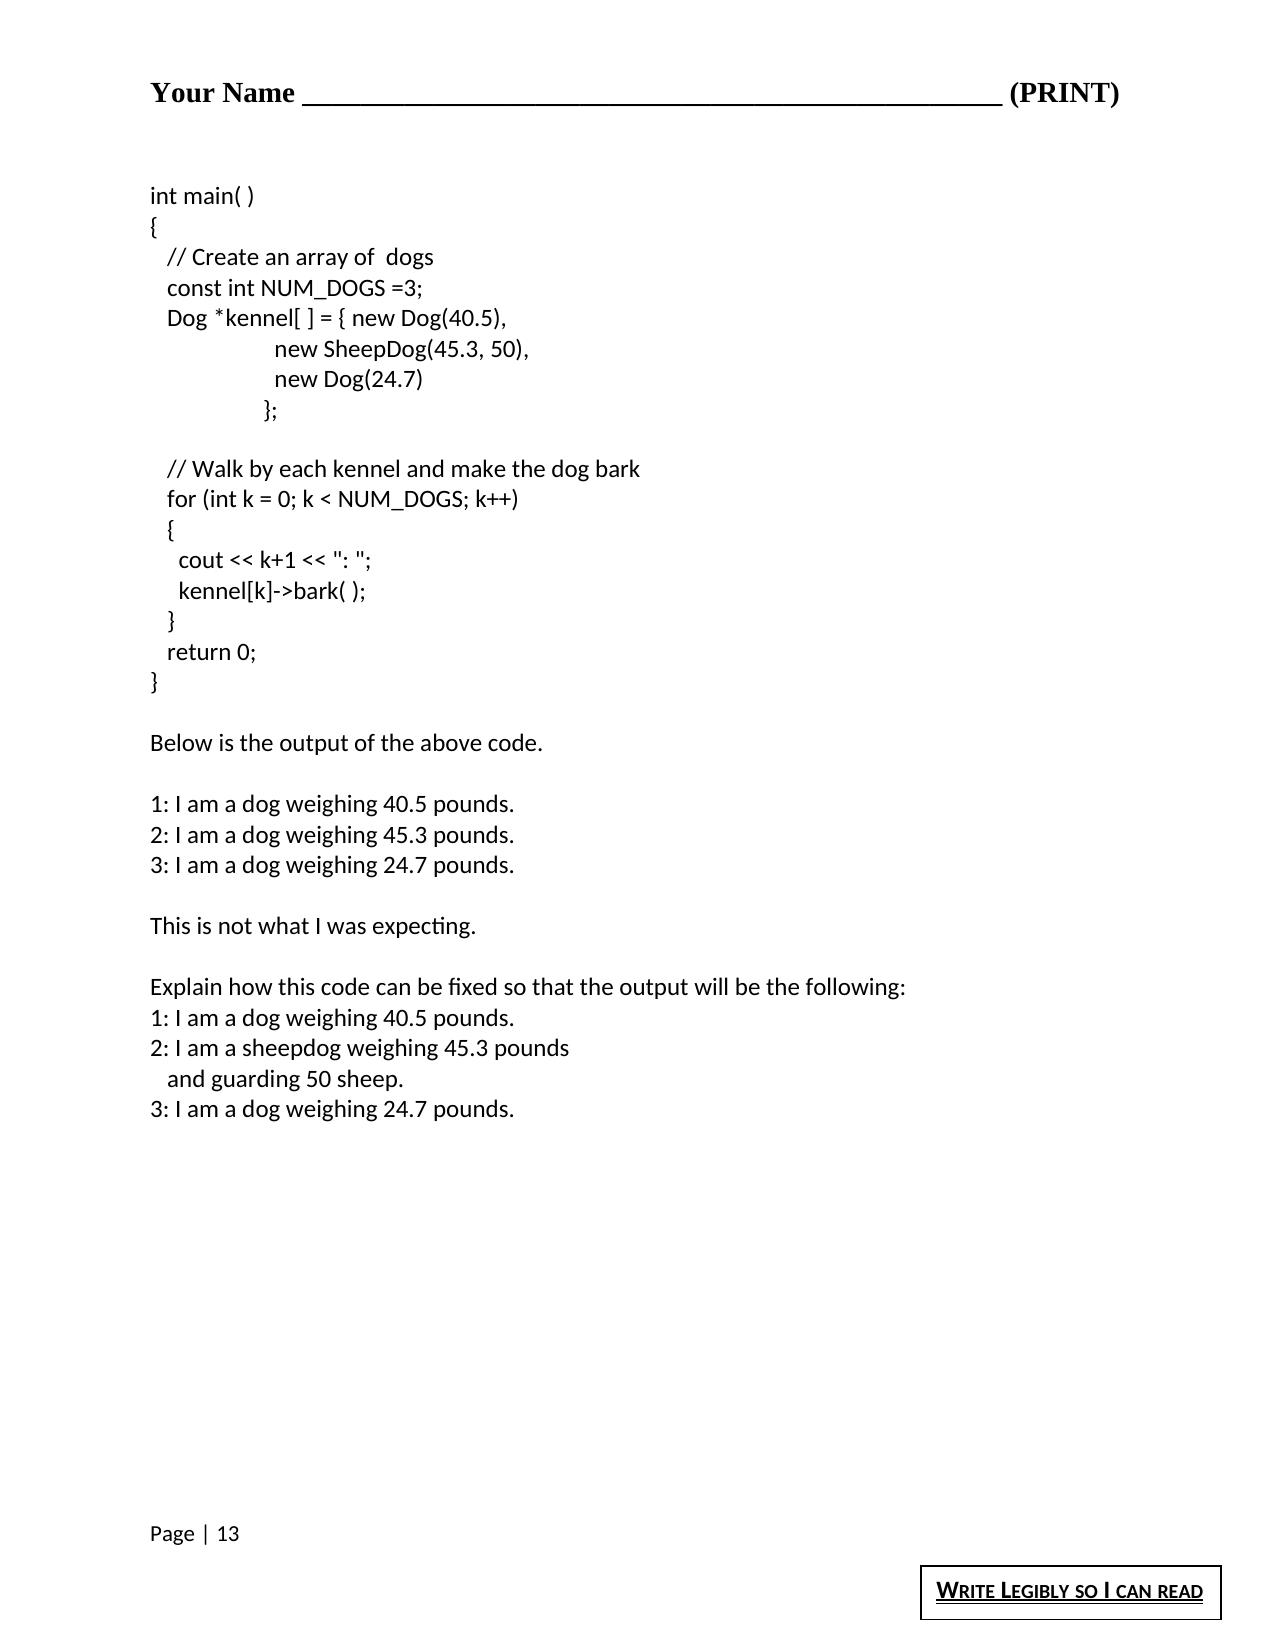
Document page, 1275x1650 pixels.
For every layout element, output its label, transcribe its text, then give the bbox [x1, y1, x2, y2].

text Below is the output of the above code. [150, 727, 1125, 758]
text new Dog(24.7) [150, 364, 1125, 394]
text { [150, 514, 1125, 544]
text 1: I am a dog weighing 40.5 pounds. [150, 1002, 1125, 1033]
text }; [150, 394, 1125, 425]
text 2: I am a dog weighing 45.3 pounds. [150, 819, 1125, 849]
text const int NUM_DOGS =3; [150, 272, 1125, 303]
text 2: I am a sheepdog weighing 45.3 pounds [150, 1033, 1125, 1063]
text cout << k+1 << ": "; [150, 544, 1125, 575]
text int main( ) [150, 181, 1125, 211]
text } [150, 605, 1125, 636]
text Explain how this code can be fixed so that the output will be the following: [150, 972, 1125, 1002]
text and guarding 50 sheep. [150, 1063, 1125, 1094]
text Dog *kennel[ ] = { new Dog(40.5), [150, 303, 1125, 333]
text 1: I am a dog weighing 40.5 pounds. [150, 788, 1125, 819]
text // Create an array of dogs [150, 242, 1125, 272]
text 3: I am a dog weighing 24.7 pounds. [150, 1094, 1125, 1124]
text new SheepDog(45.3, 50), [150, 333, 1125, 364]
text for (int k = 0; k < NUM_DOGS; k++) [150, 483, 1125, 514]
text kennel[k]->bark( ); [150, 575, 1125, 605]
text return 0; [150, 636, 1125, 666]
text This is not what I was expecting. [150, 911, 1125, 941]
text { [150, 211, 1125, 242]
text 3: I am a dog weighing 24.7 pounds. [150, 849, 1125, 880]
text // Walk by each kennel and make the dog bark [150, 453, 1125, 483]
text } [150, 666, 1125, 697]
